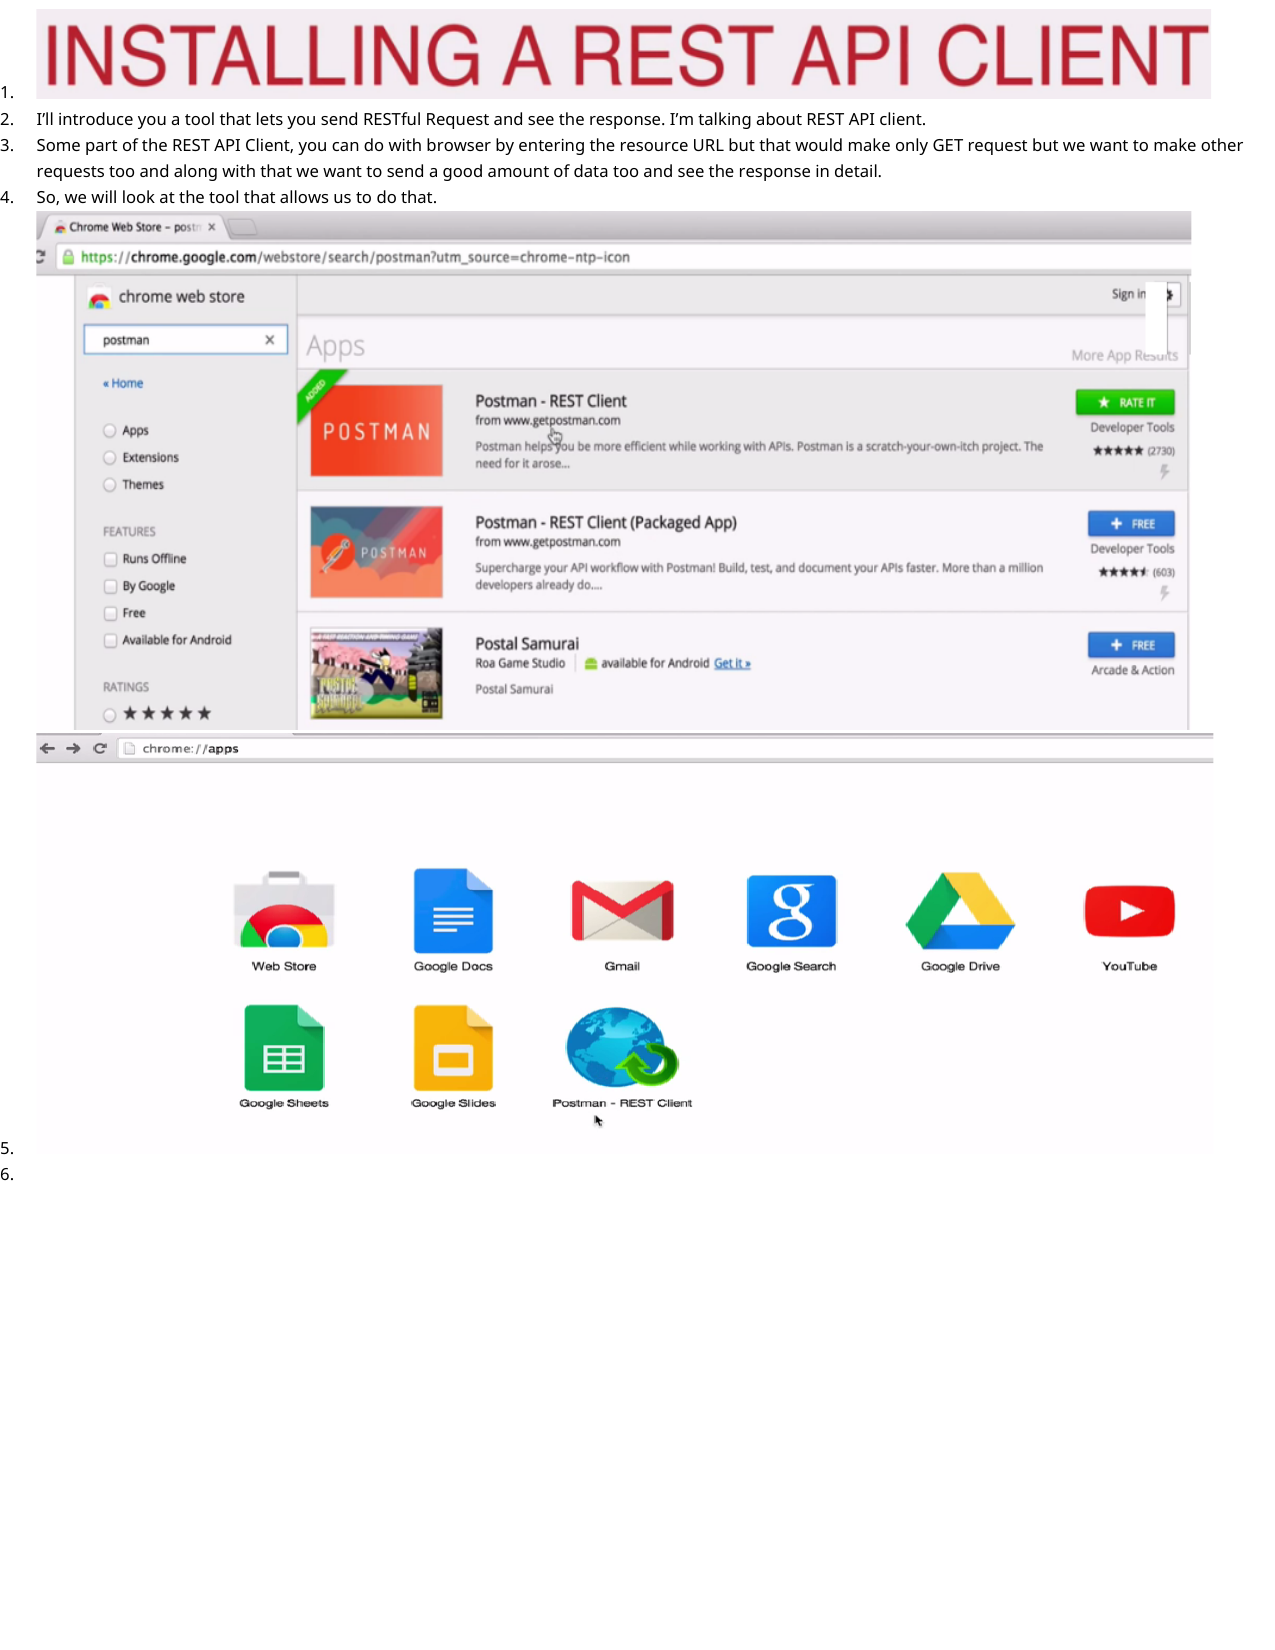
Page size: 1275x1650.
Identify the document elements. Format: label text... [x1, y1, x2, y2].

list I’ll introduce you a tool that lets you send RESTful Request and see the response. I’m talking about REST API client. [0, 107, 1255, 130]
picture [36, 733, 1214, 1154]
list Some part of the REST API Client, you can do with browser by entering the resource URL but that would make only GET request but we want to make other requests too and along with that we want to send a good amount of data too and see the response in detail. [0, 133, 1255, 182]
picture [36, 9, 1212, 99]
picture [36, 211, 1192, 730]
